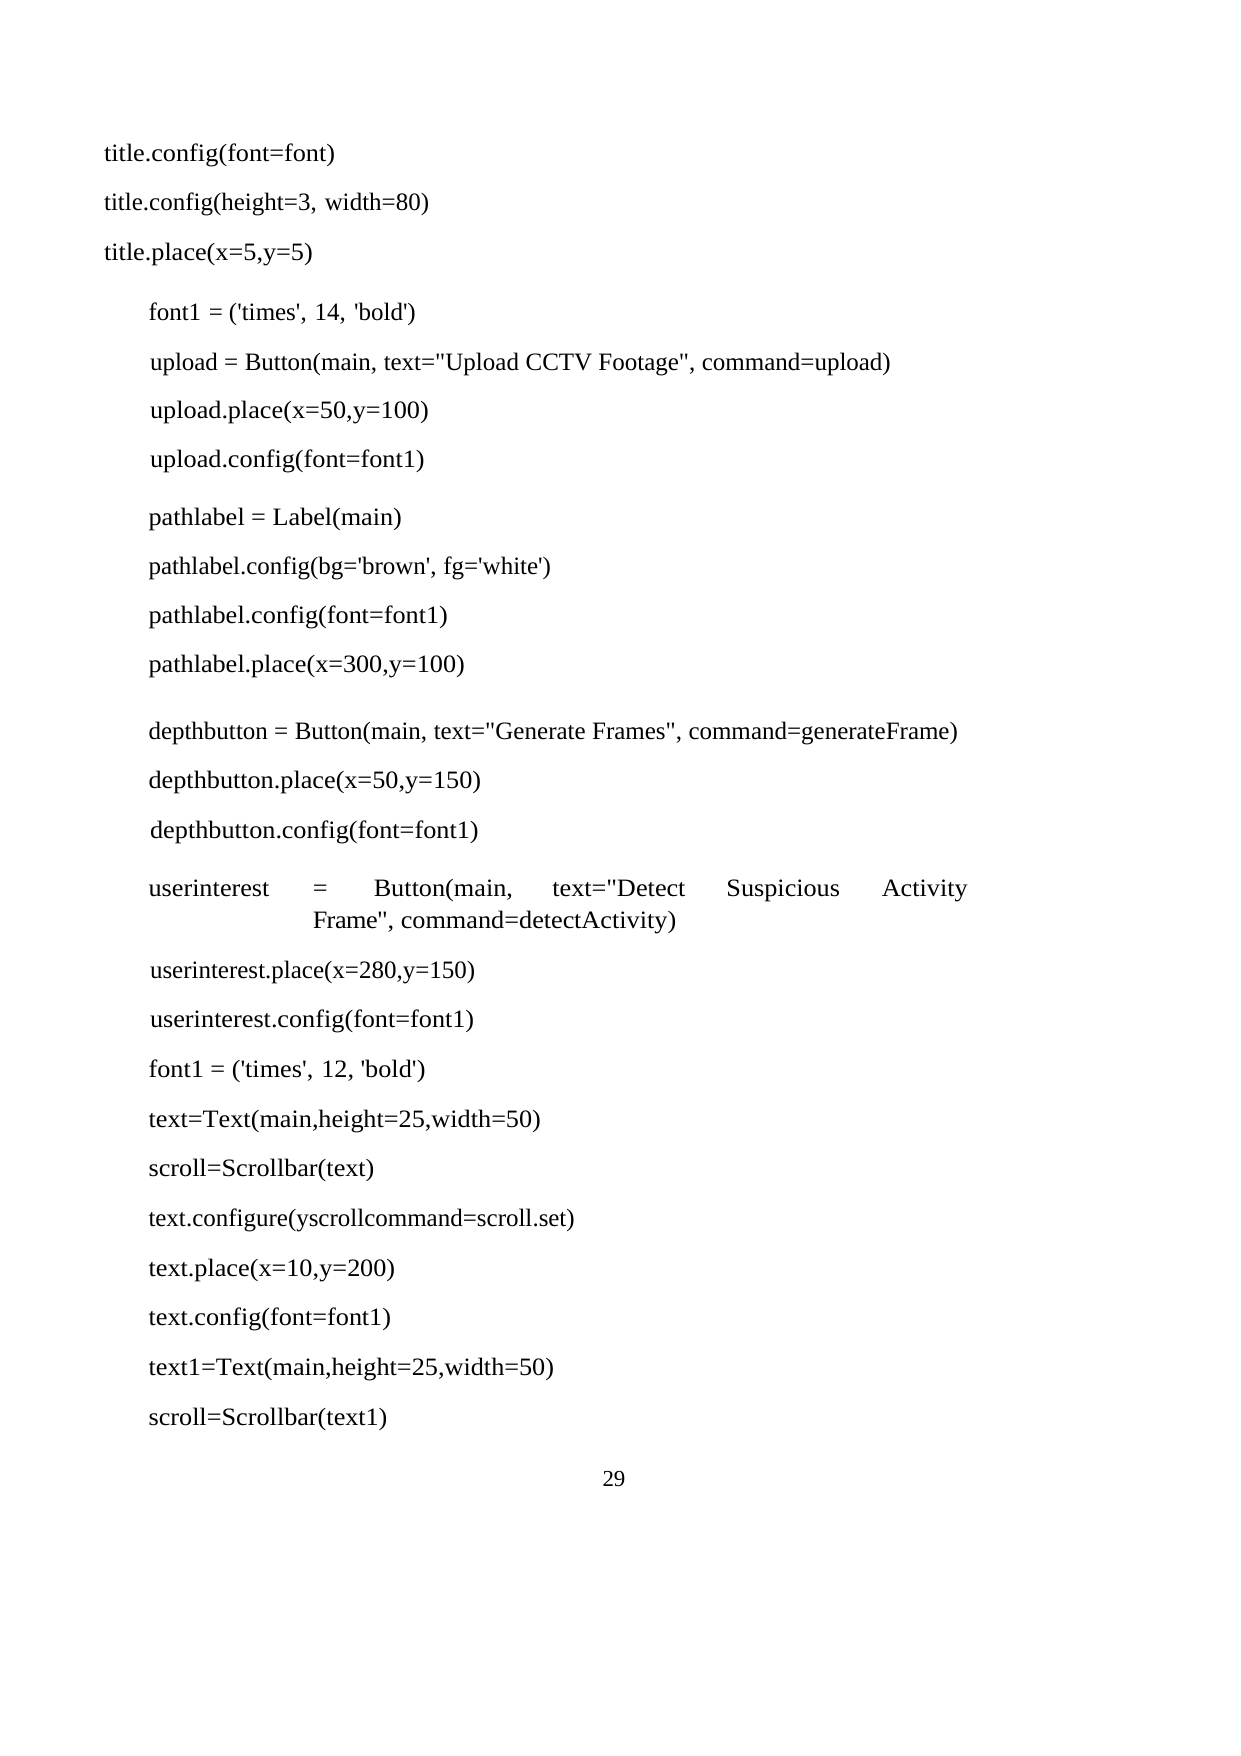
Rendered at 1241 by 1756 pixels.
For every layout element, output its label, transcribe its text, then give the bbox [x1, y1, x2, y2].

text userinterest.place(x=280,y=150) userinterest.config(font=font1) [150, 955, 620, 1033]
text pathlabel = Label(main) pathlabel.config(bg='brown', fg='white') pathlabel.config(font=font1) pathlabel.place(x=300,y=100) [148, 502, 620, 678]
text depthbutton.config(font=font1) [150, 816, 1123, 844]
text font1 = ('times', 12, 'bold') text=Text(main,height=25,width=50) scroll=Scrollbar(text) text.configure(yscrollcommand=scroll.set) text.place(x=10,y=200) text.config(font=font1) [148, 1054, 612, 1331]
text depthbutton = Button(main, text="Generate Frames", command=generateFrame) depthbutton.place(x=50,y=150) [148, 716, 1123, 794]
text title.config(font=font) title.config(height=3, width=80) title.place(x=5,y=5) [104, 138, 497, 266]
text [148, 1352, 612, 1431]
text font1 = ('times', 14, 'bold') [148, 297, 1123, 326]
text upload = Button(main, text="Upload CCTV Footage", command=upload) upload.place(x=50,y=100) [150, 347, 1123, 424]
text upload.config(font=font1) [150, 444, 1123, 473]
text userinterest = Button(main, text="Detect Suspicious Activity Frame", command=detectActivity) [148, 873, 1088, 934]
